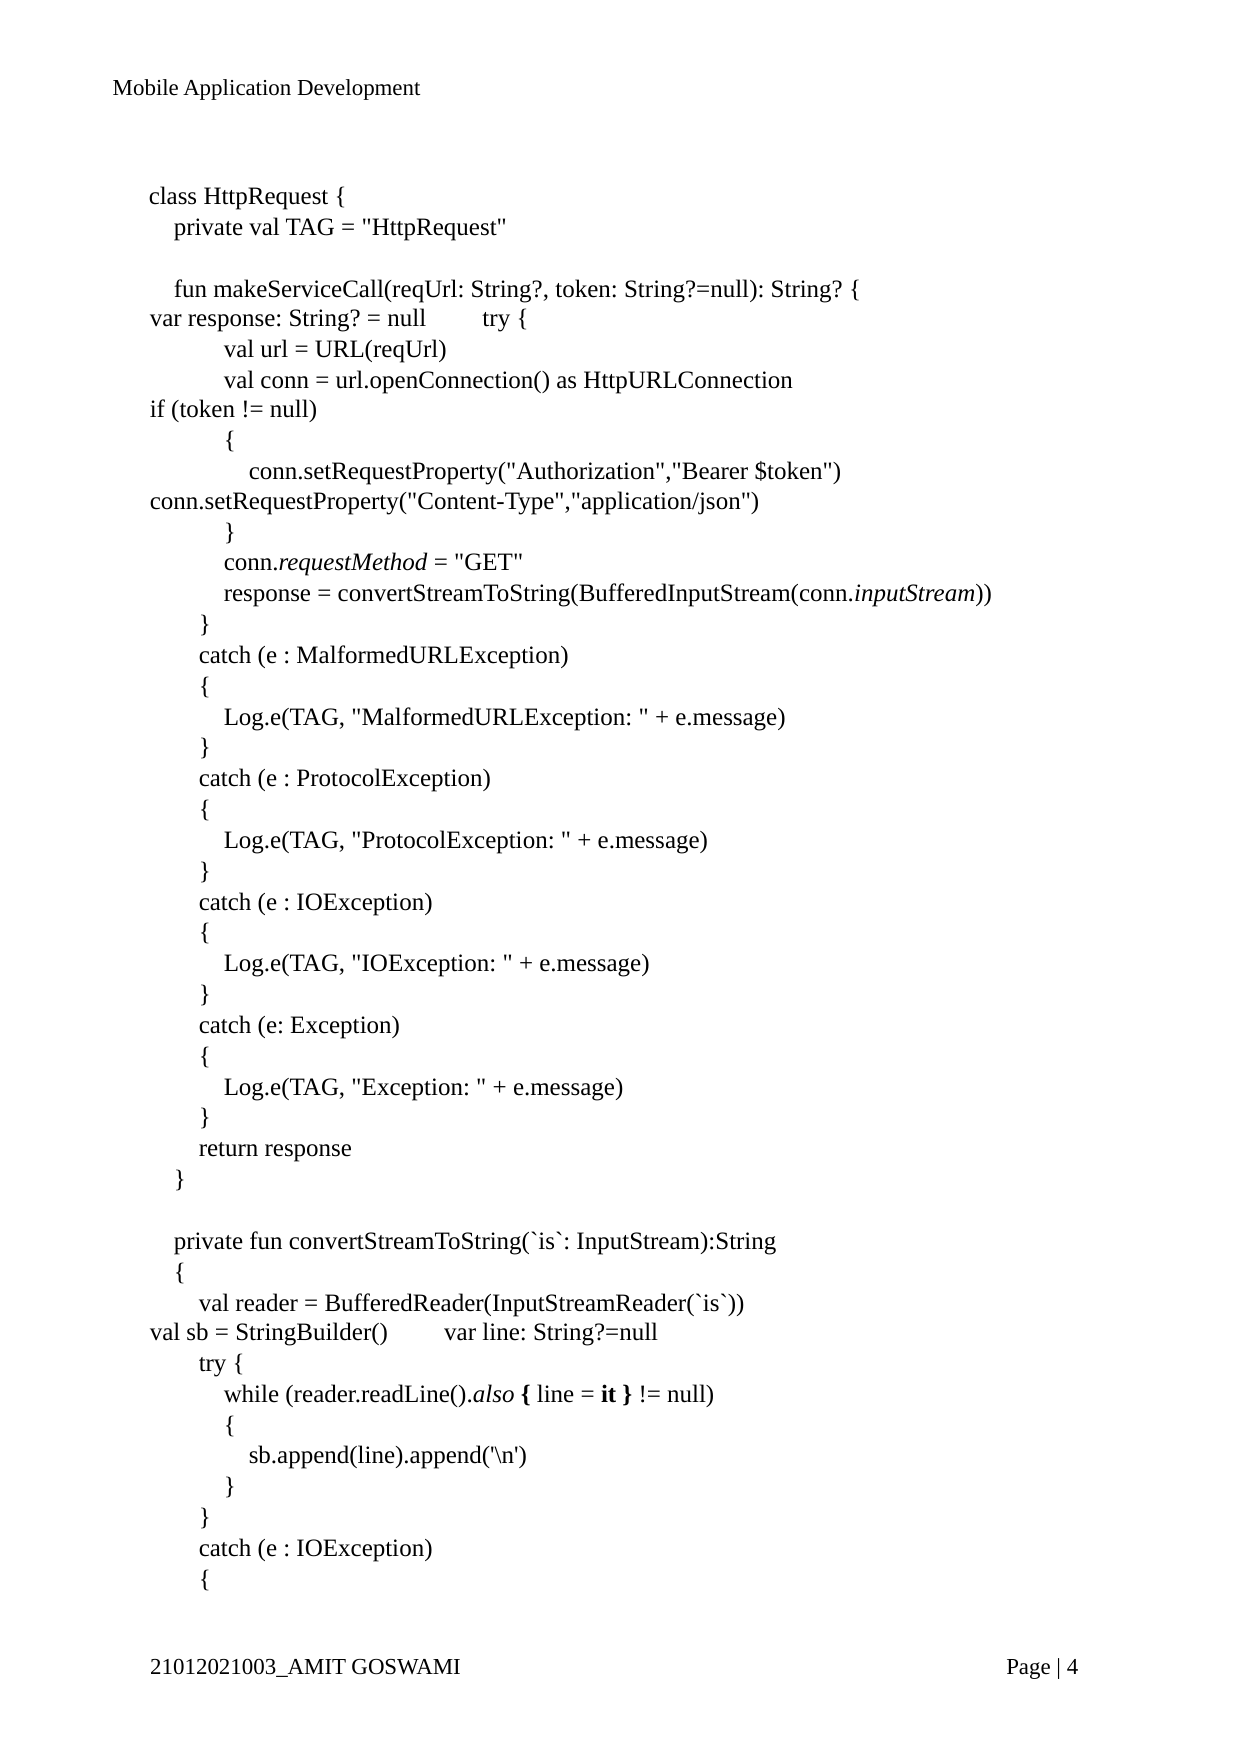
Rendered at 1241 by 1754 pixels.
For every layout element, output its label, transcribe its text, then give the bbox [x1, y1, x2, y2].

text try { [148, 1348, 958, 1377]
text sb.append(line).append('\n') [148, 1441, 958, 1469]
text val url = URL(reqUrl) [148, 334, 958, 363]
text catch (e: Exception) [148, 1010, 958, 1039]
text private val TAG = "HttpRequest" [148, 212, 958, 241]
text response = convertStreamToString(BufferedInputStream(conn.inputStream)) [148, 578, 1089, 607]
text { [148, 425, 958, 454]
text } [148, 1164, 958, 1193]
text conn.setRequestProperty("Authorization","Bearer $token") conn.setRequestProperty("Content-Type","application/json") [148, 456, 958, 514]
text } [148, 1102, 958, 1131]
text Log.e(TAG, "Exception: " + e.message) [148, 1072, 958, 1100]
text { [148, 1410, 958, 1438]
text private fun convertStreamToString(`is`: InputStream):String [148, 1226, 958, 1255]
text } [148, 732, 958, 761]
text val reader = BufferedReader(InputStreamReader(`is`)) val sb = StringBuilder() var line: String?=null [148, 1288, 746, 1346]
text return response [148, 1133, 958, 1162]
text { [148, 671, 958, 699]
text { [148, 1564, 958, 1593]
text { [148, 1257, 958, 1286]
text Log.e(TAG, "IOException: " + e.message) [148, 948, 958, 977]
text } [148, 979, 958, 1008]
text val conn = url.openConnection() as HttpURLConnection if (token != null) [148, 365, 816, 423]
text } [148, 609, 958, 638]
text conn.requestMethod = "GET" [148, 547, 1089, 576]
text } [148, 1502, 958, 1531]
text { [148, 917, 958, 946]
text catch (e : ProtocolException) [148, 763, 958, 792]
text catch (e : IOException) [148, 1533, 958, 1562]
text { [148, 794, 958, 823]
text { [148, 1041, 958, 1069]
text } [148, 517, 958, 545]
text while (reader.readLine().also { line = it } != null) [148, 1379, 958, 1408]
text } [148, 1471, 958, 1500]
text Log.e(TAG, "ProtocolException: " + e.message) [148, 825, 958, 854]
text } [148, 856, 958, 884]
text Log.e(TAG, "MalformedURLException: " + e.message) [148, 702, 958, 730]
text catch (e : IOException) [148, 887, 958, 915]
text class HttpRequest { [148, 181, 958, 210]
text catch (e : MalformedURLException) [148, 640, 958, 669]
text fun makeServiceCall(reqUrl: String?, token: String?=null): String? { var response: String? = null try { [148, 274, 863, 332]
